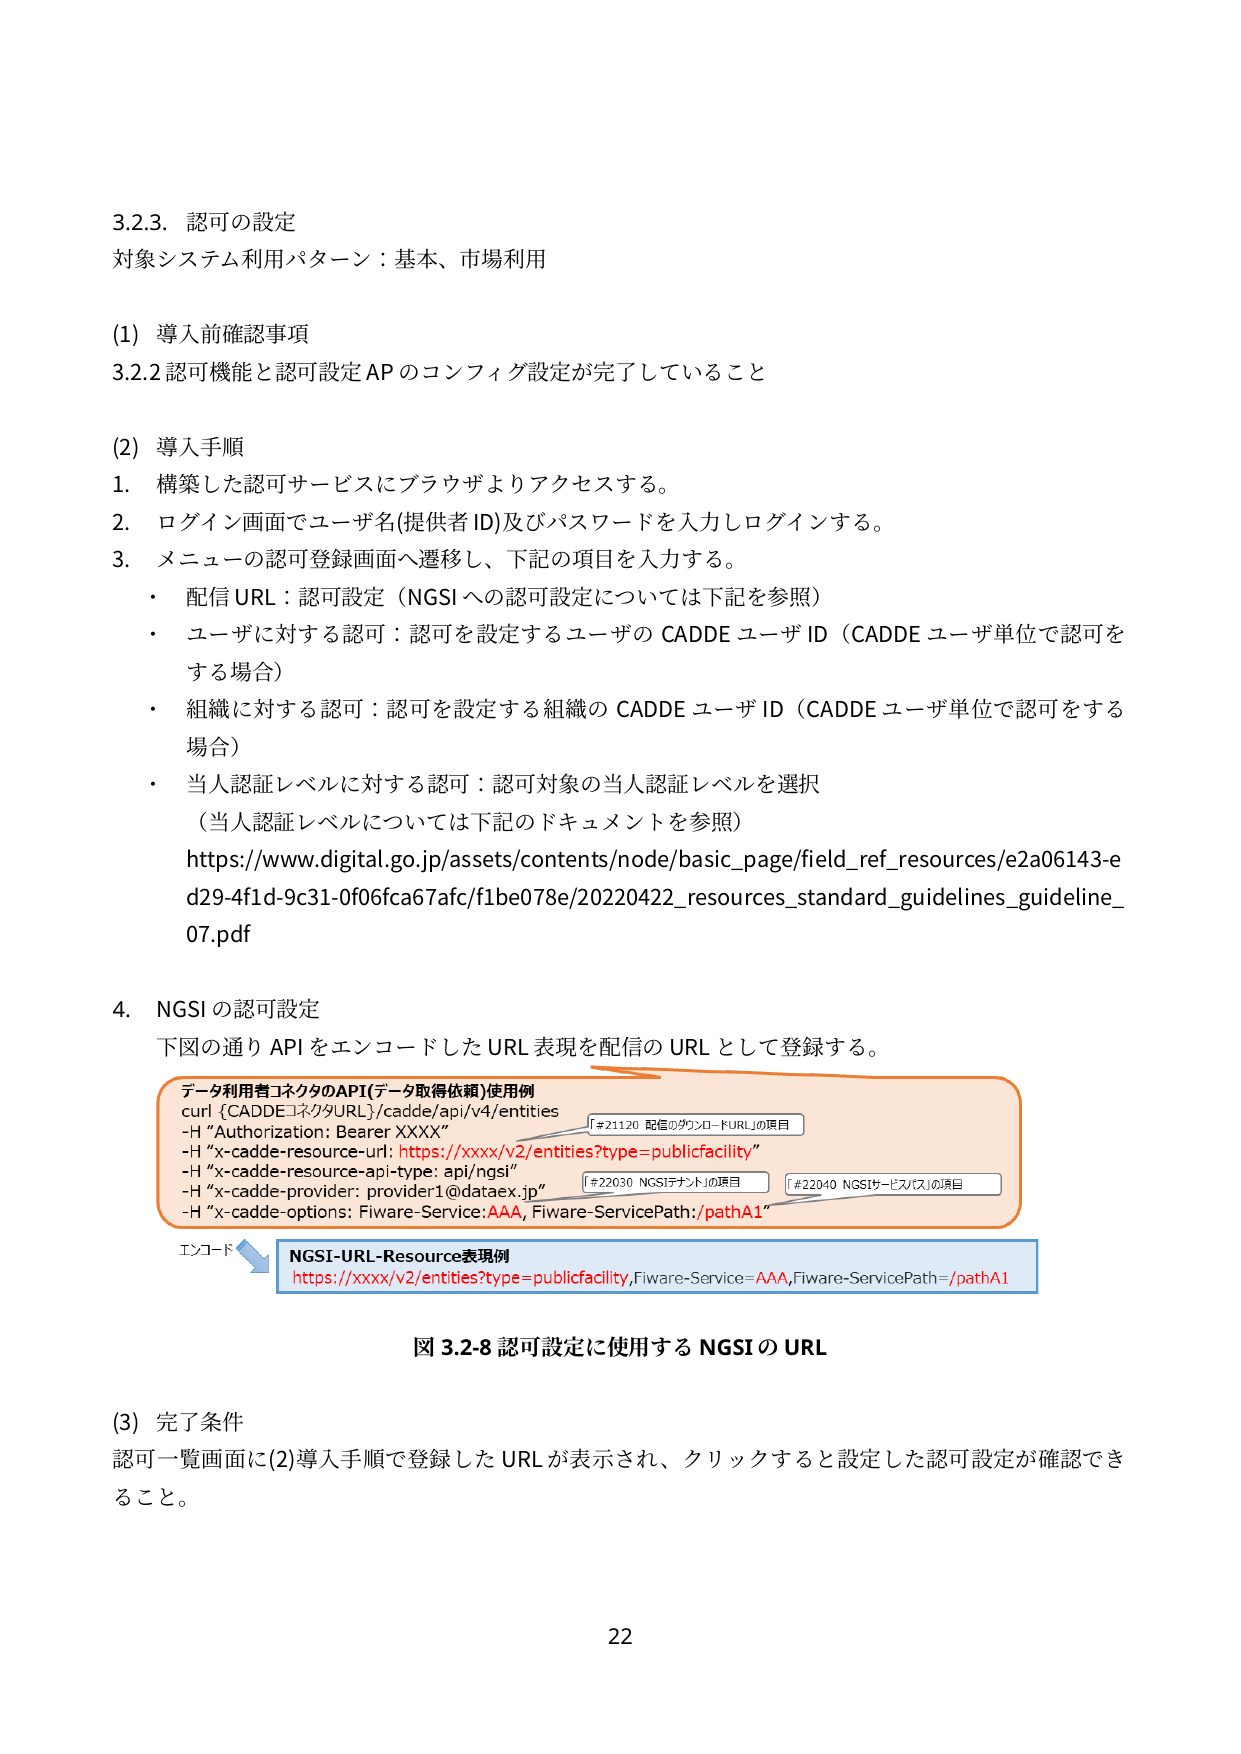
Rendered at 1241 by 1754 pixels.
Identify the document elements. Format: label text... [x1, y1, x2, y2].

text 組織に対する認可：認可を設定する組織のCADDEユーザID（CADDEユーザ単位で認可をする場合） [142, 689, 1128, 764]
list 構築した認可サービスにブラウザよりアクセスする。 [112, 464, 1128, 502]
text 3.2.2認可機能と認可設定APのコンフィグ設定が完了していること [112, 352, 1128, 389]
subtitle 導入前確認事項 [112, 314, 1128, 352]
text 対象システム利用パターン：基本、市場利用 [112, 239, 1128, 277]
subtitle 完了条件 [112, 1402, 1128, 1439]
subtitle 認可の設定 [112, 202, 1128, 239]
text 認可一覧画面に(2)導入手順で登録したURLが表示され、クリックすると設定した認可設定が確認できること。 [112, 1439, 1128, 1514]
text 当人認証レベルに対する認可：認可対象の当人認証レベルを選択 （当人認証レベルについては下記のドキュメントを参照） https://www.digital.go.jp/assets/contents/node/basic_page/field_ref_resources/e2a06143-ed29-4f1d-9c31-0f06fca67afc/f1be078e/20220422_resources_standard_guidelines_guideline_07.pdf [142, 764, 1128, 952]
list ログイン画面でユーザ名(提供者ID)及びパスワードを入力しログインする。 [112, 502, 1128, 539]
picture [156, 1064, 1039, 1296]
list メニューの認可登録画面へ遷移し、下記の項目を入力する。 [112, 539, 1128, 577]
subtitle 導入手順 [112, 427, 1128, 464]
text ユーザに対する認可：認可を設定するユーザのCADDEユーザID（CADDEユーザ単位で認可をする場合） [142, 614, 1128, 689]
text 配信URL：認可設定（NGSIへの認可設定については下記を参照） [142, 577, 1128, 614]
